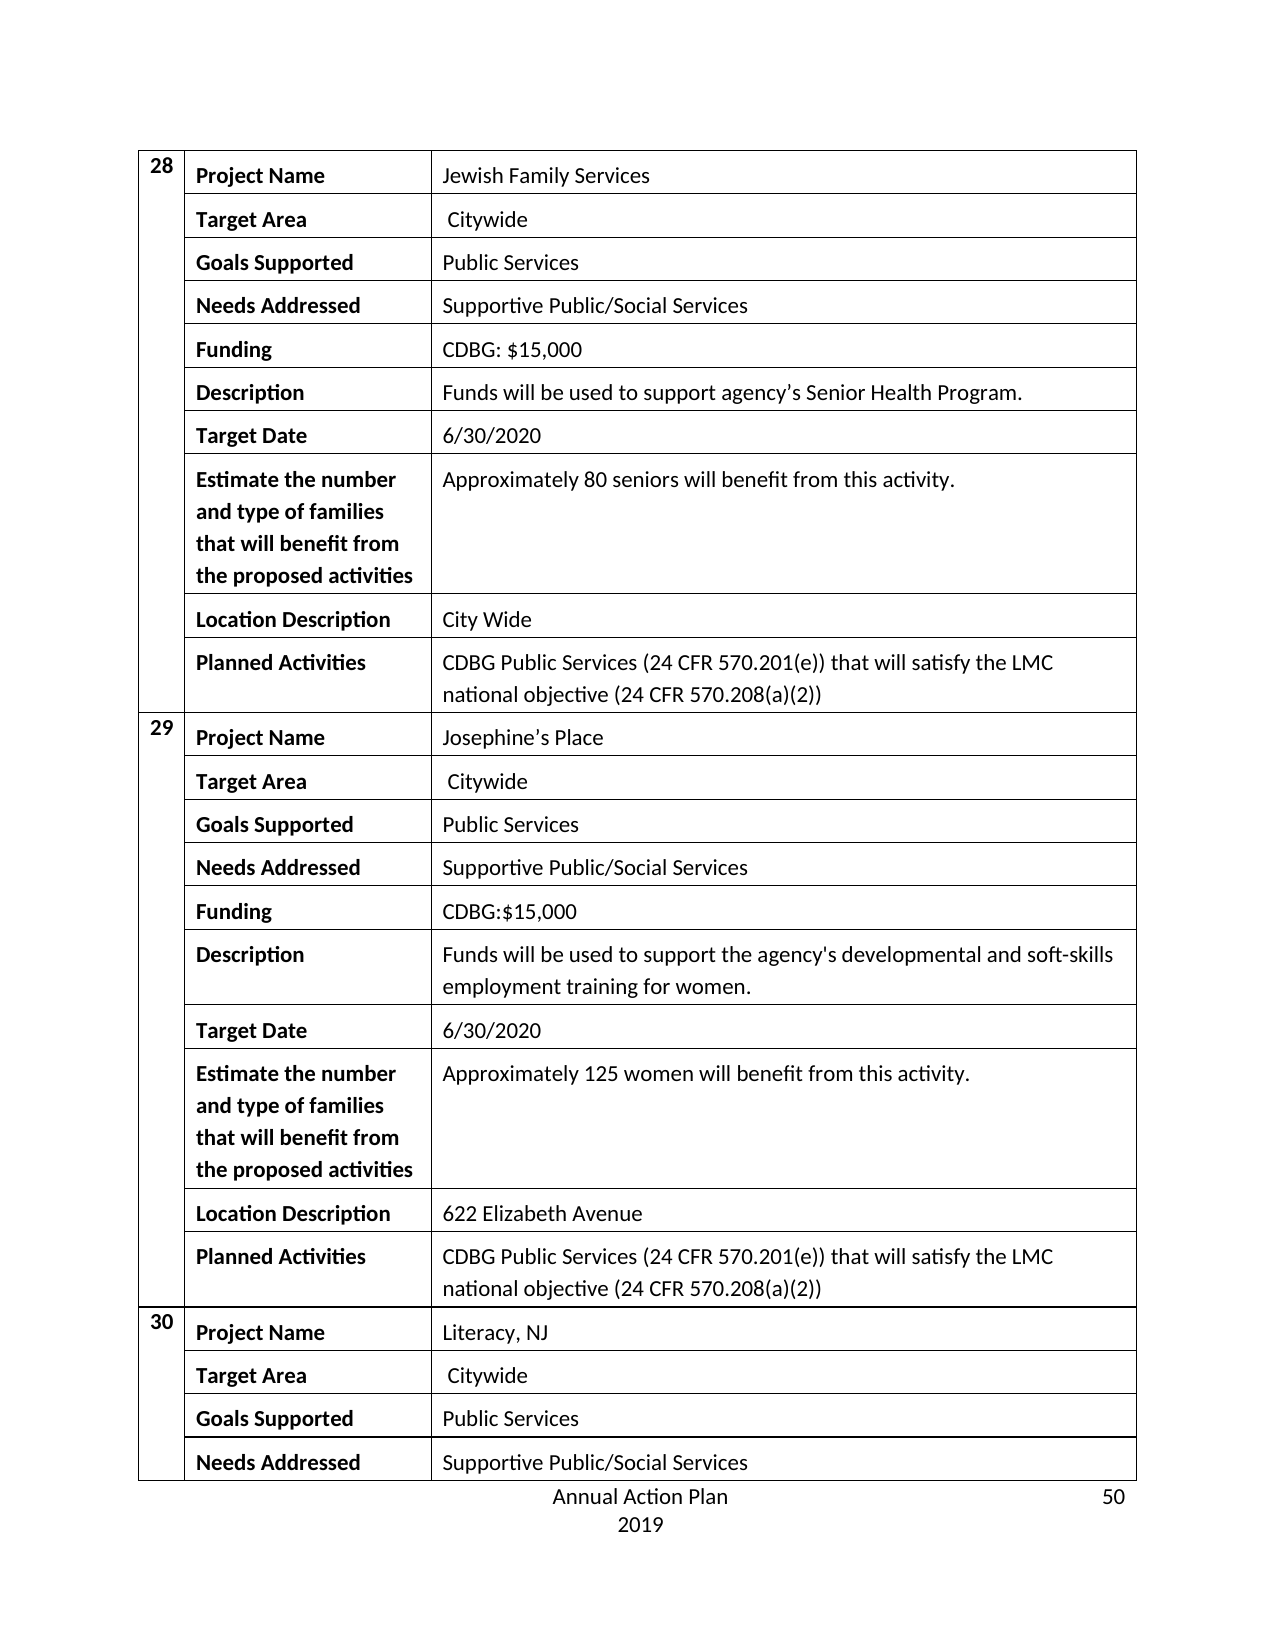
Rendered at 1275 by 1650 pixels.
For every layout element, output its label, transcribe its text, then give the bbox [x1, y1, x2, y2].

table_cell Target Area [185, 756, 431, 799]
table_cell Public Services [432, 238, 1136, 280]
table_cell 6/30/2020 [432, 1005, 1136, 1048]
table_cell Target Date [185, 1005, 431, 1048]
table_cell Planned Activities [185, 1232, 431, 1306]
table_cell Jewish Family Services [432, 151, 1136, 193]
table_cell Funding [185, 324, 431, 367]
table_cell Citywide [432, 194, 1136, 237]
table_cell Supportive Public/Social Services [432, 1438, 1136, 1480]
table_cell Funding [185, 886, 431, 929]
table_cell Needs Addressed [185, 281, 431, 323]
table_cell Target Area [185, 194, 431, 237]
table_cell Goals Supported [185, 800, 431, 842]
table_cell Location Description [185, 1189, 431, 1231]
table_cell Project Name [185, 1308, 431, 1350]
table_cell CDBG: $15,000 [432, 324, 1136, 367]
table_cell Funds will be used to support agency’s Senior Health Program. [432, 368, 1136, 410]
table_cell Target Date [185, 411, 431, 453]
table_cell Public Services [432, 800, 1136, 842]
table_cell Estimate the number and type of families that will benefit from the proposed activities [185, 1049, 431, 1187]
table_cell CDBG:$15,000 [432, 886, 1136, 929]
table_cell Goals Supported [185, 1394, 431, 1436]
table_cell Approximately 125 women will benefit from this activity. [432, 1049, 1136, 1187]
table_cell 28 [139, 151, 184, 712]
table_cell CDBG Public Services (24 CFR 570.201(e)) that will satisfy the LMC national objective (24 CFR 570.208(a)(2)) [432, 638, 1136, 712]
table_cell Estimate the number and type of families that will benefit from the proposed activities [185, 454, 431, 593]
table_cell Citywide [432, 756, 1136, 799]
table_cell Needs Addressed [185, 1438, 431, 1480]
table_cell 6/30/2020 [432, 411, 1136, 453]
table_cell Description [185, 368, 431, 410]
table_cell Needs Addressed [185, 843, 431, 885]
table_cell 29 [139, 713, 184, 1306]
table_cell Literacy, NJ [432, 1308, 1136, 1350]
table_cell Project Name [185, 713, 431, 755]
table_cell Approximately 80 seniors will benefit from this activity. [432, 454, 1136, 593]
table_cell Supportive Public/Social Services [432, 843, 1136, 885]
table_cell 30 [139, 1308, 184, 1480]
table_cell Location Description [185, 594, 431, 637]
table_cell Citywide [432, 1351, 1136, 1393]
table_cell Supportive Public/Social Services [432, 281, 1136, 323]
table_cell City Wide [432, 594, 1136, 637]
table_cell Goals Supported [185, 238, 431, 280]
table_cell Target Area [185, 1351, 431, 1393]
table_cell Project Name [185, 151, 431, 193]
table_cell 622 Elizabeth Avenue [432, 1189, 1136, 1231]
table_cell Funds will be used to support the agency's developmental and soft-skills employment training for women. [432, 930, 1136, 1004]
table_cell Planned Activities [185, 638, 431, 712]
table_cell Public Services [432, 1394, 1136, 1436]
table_cell Josephine’s Place [432, 713, 1136, 755]
table_cell CDBG Public Services (24 CFR 570.201(e)) that will satisfy the LMC national objective (24 CFR 570.208(a)(2)) [432, 1232, 1136, 1306]
table_cell Description [185, 930, 431, 1004]
